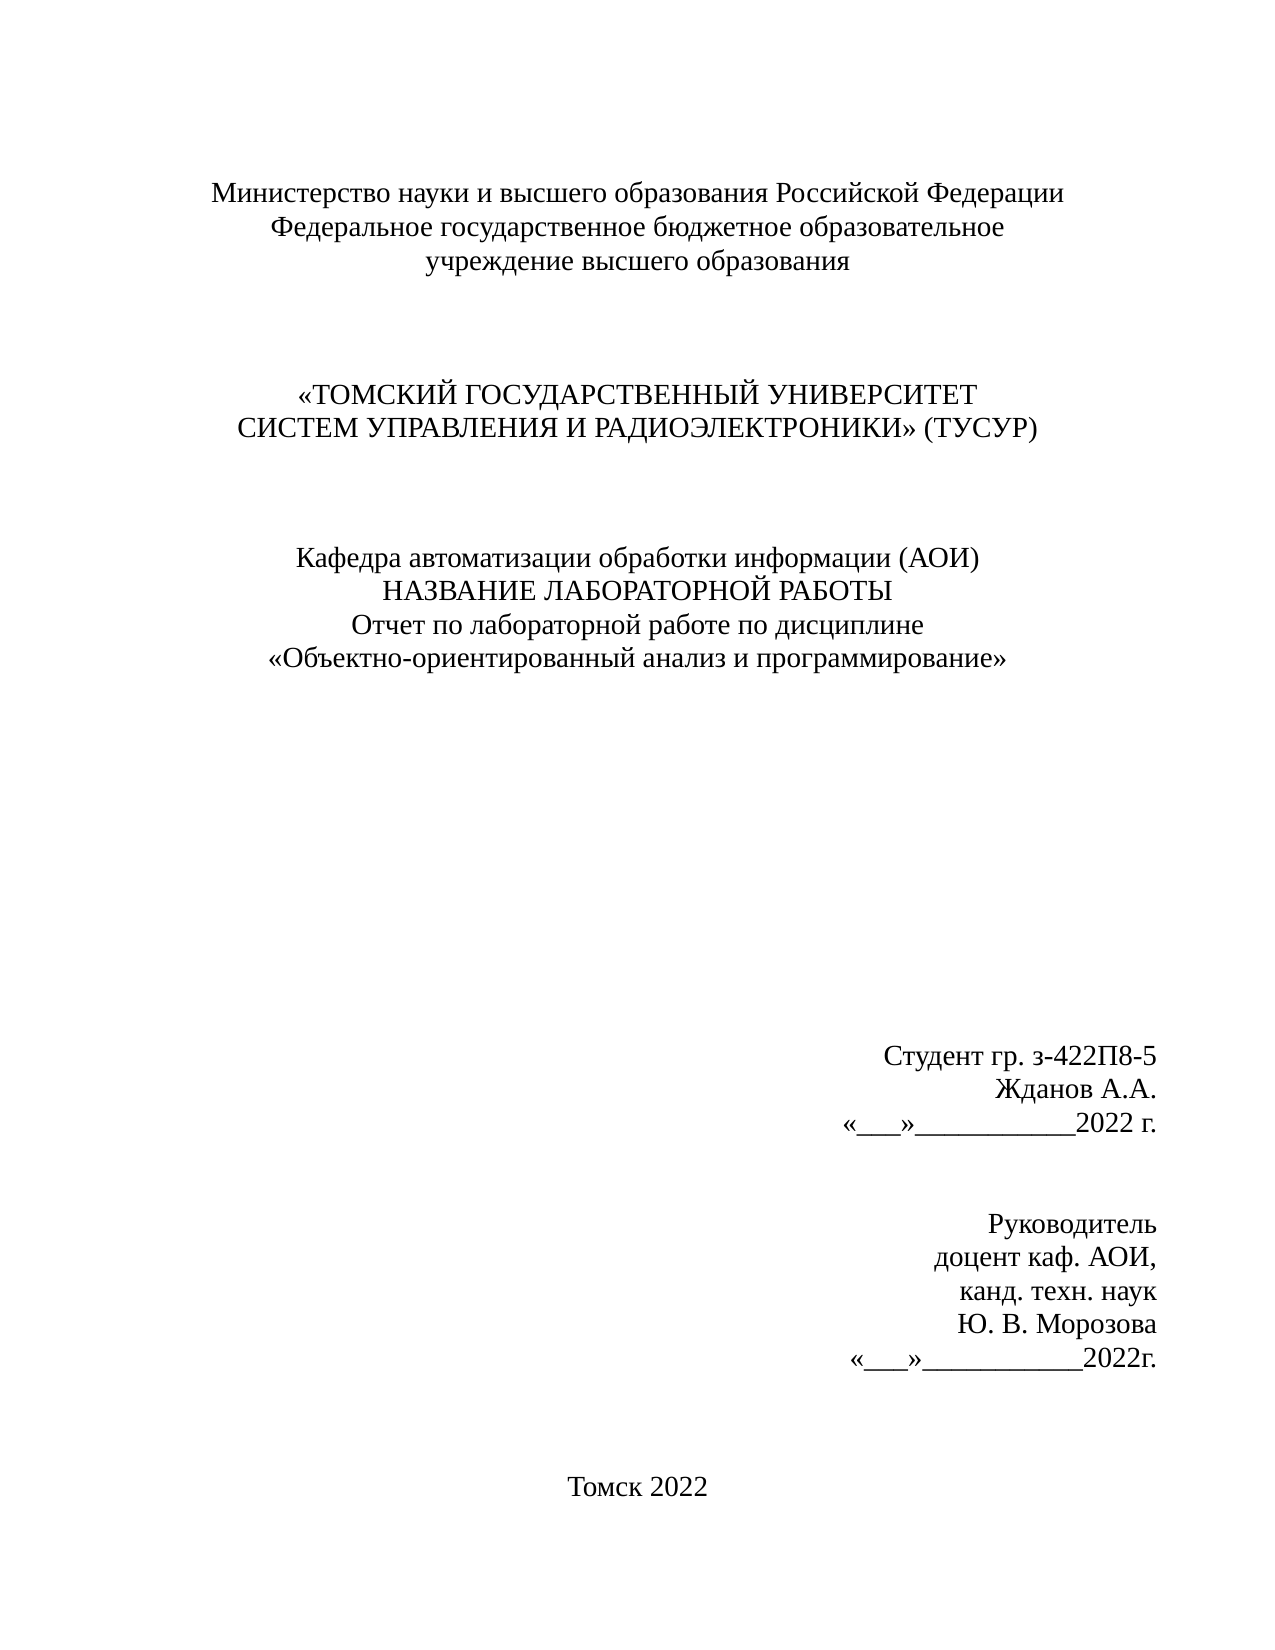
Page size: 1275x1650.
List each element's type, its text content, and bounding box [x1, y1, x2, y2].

text «ТОМСКИЙ ГОСУДАРСТВЕННЫЙ УНИВЕРСИТЕТ СИСТЕМ УПРАВЛЕНИЯ И РАДИОЭЛЕКТРОНИКИ» (ТУСУР) [118, 343, 1157, 473]
text Студент гр. з-422П8-5 Жданов А.А. «___»___________2022 г. [118, 1038, 1157, 1139]
text Кафедра автоматизации обработки информации (АОИ) НАЗВАНИЕ ЛАБОРАТОРНОЙ РАБОТЫ Отчет по лабораторной работе по дисциплине «Объектно-ориентированный анализ и программирование» [118, 540, 1157, 703]
text Руководитель доцент каф. АОИ, канд. техн. наук Ю. В. Морозова «___»___________2022г. [118, 1172, 1157, 1373]
text Томск 2022 [118, 1469, 1157, 1503]
text Министерство науки и высшего образования Российской Федерации Федеральное государственное бюджетное образовательное учреждение высшего образования [118, 176, 1157, 276]
